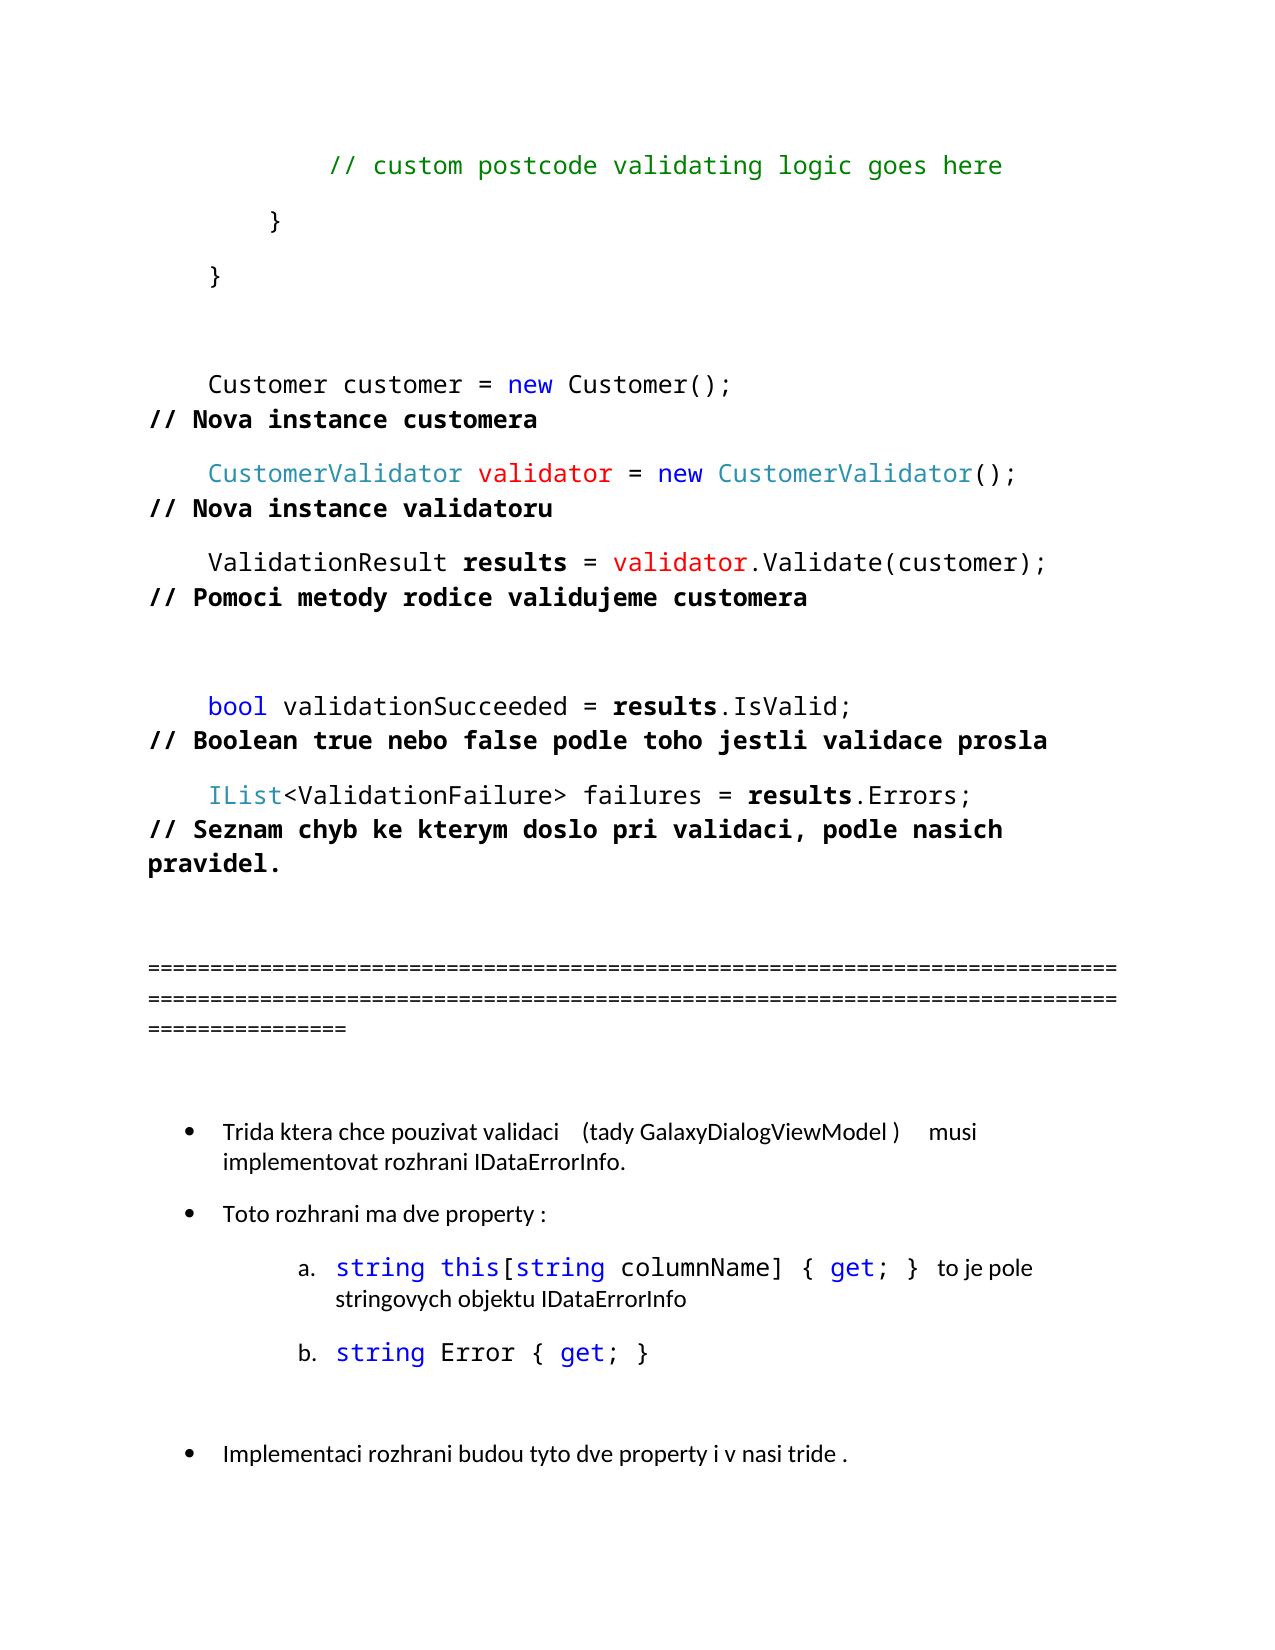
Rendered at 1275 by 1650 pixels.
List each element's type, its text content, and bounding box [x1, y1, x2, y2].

text ValidationResult results = validator.Validate(customer); // Pomoci metody rodice validujeme customera [148, 545, 1127, 613]
list Trida ktera chce pouzivat validaci (tady GalaxyDialogViewModel ) musi implementovat rozhrani IDataErrorInfo. [185, 1116, 1127, 1177]
text // custom postcode validating logic goes here [148, 148, 1127, 182]
text Customer customer = new Customer(); // Nova instance customera [148, 367, 1127, 435]
list Toto rozhrani ma dve property : [185, 1198, 1127, 1228]
text ============================================================================================================================================================================ [148, 952, 1127, 1044]
text IList<ValidationFailure> failures = results.Errors; // Seznam chyb ke kterym doslo pri validaci, podle nasich pravidel. [148, 778, 1127, 880]
text } [148, 257, 1127, 291]
text bool validationSucceeded = results.IsValid; // Boolean true nebo false podle toho jestli validace prosla [148, 689, 1127, 757]
text } [148, 202, 1127, 237]
list string Error { get; } [298, 1335, 1127, 1369]
list Implementaci rozhrani budou tyto dve property i v nasi tride . [185, 1438, 1127, 1469]
text CustomerValidator validator = new CustomerValidator(); // Nova instance validatoru [148, 456, 1127, 524]
list string this[string columnName] { get; } to je pole stringovych objektu IDataErrorInfo [298, 1249, 1127, 1314]
